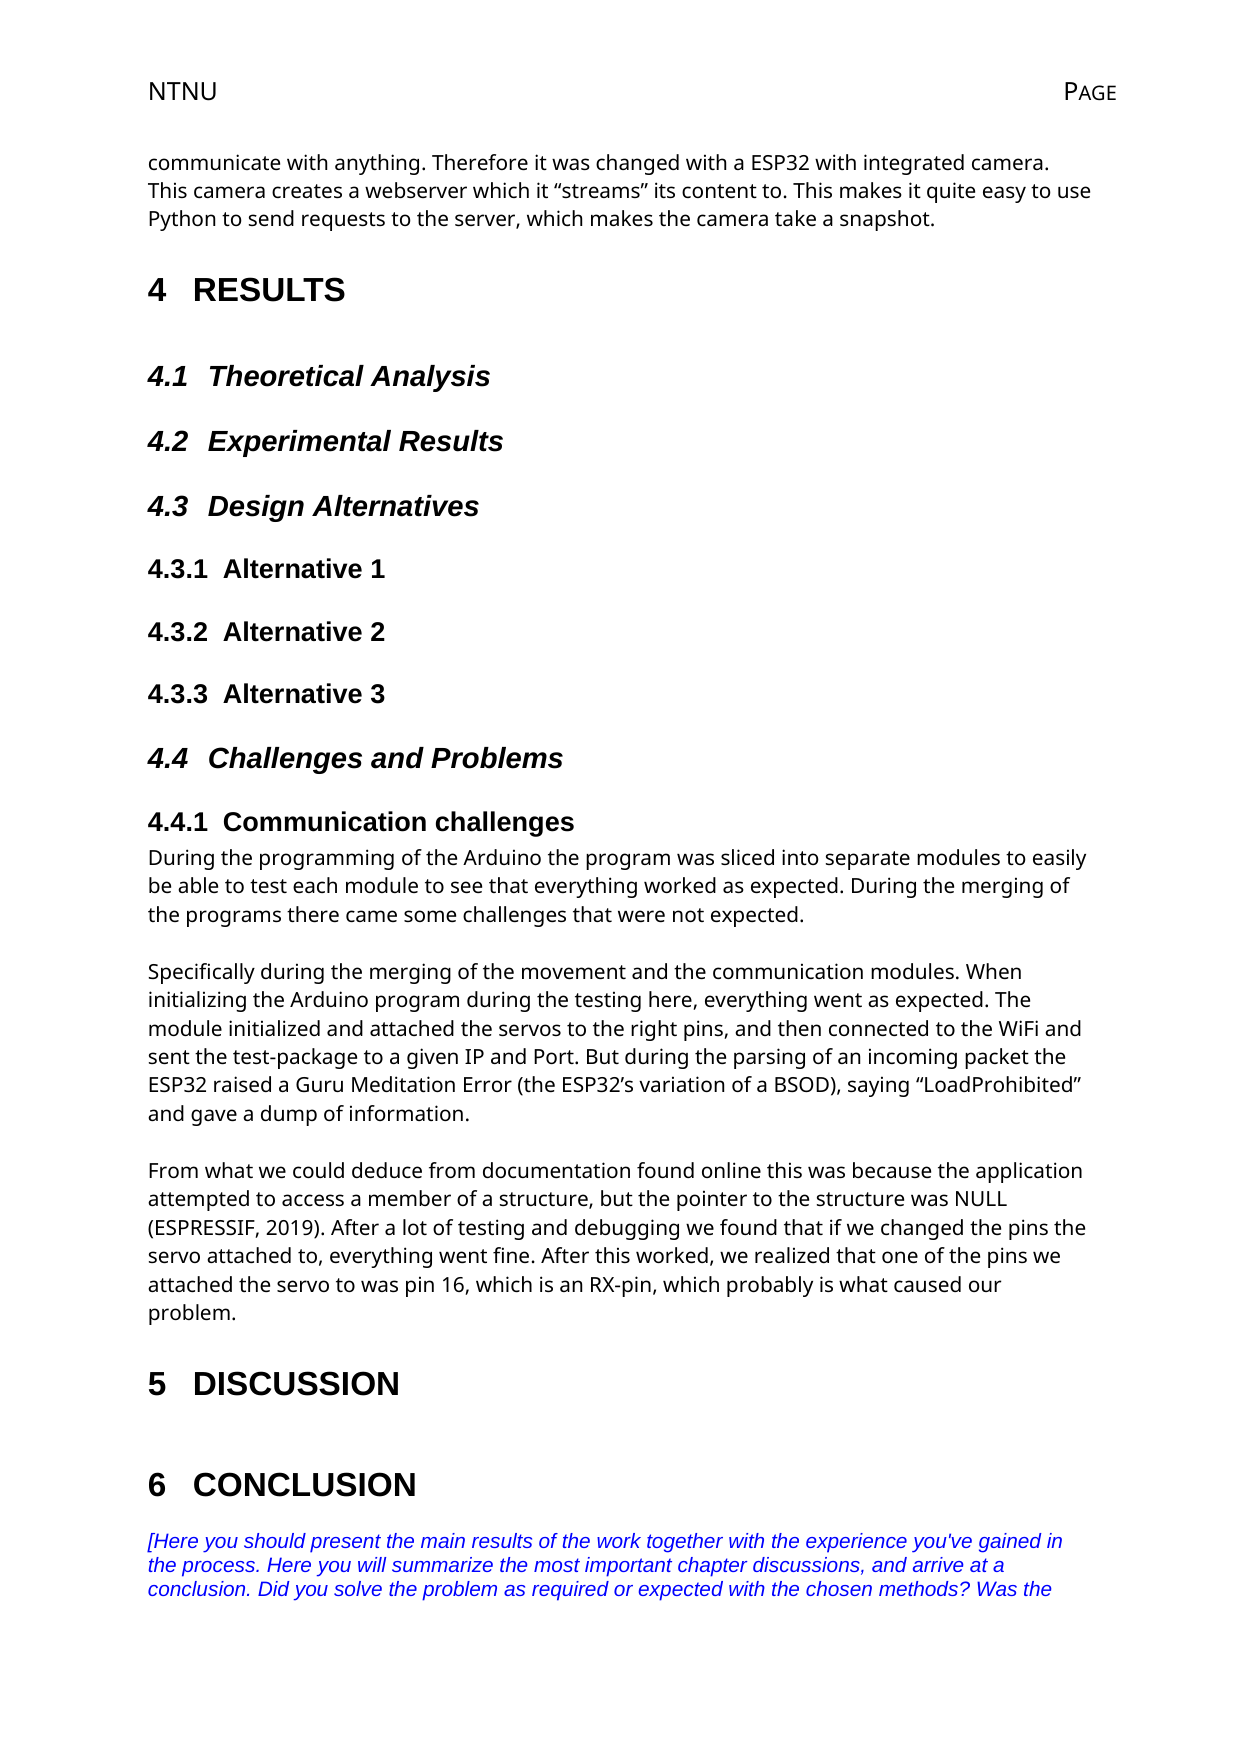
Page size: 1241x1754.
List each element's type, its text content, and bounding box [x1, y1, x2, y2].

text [148, 1528, 1092, 1600]
text From what we could deduce from documentation found online this was because the application attempted to access a member of a structure, but the pointer to the structure was NULL. After a lot of testing and debugging we found that if we changed the pins the servo attached to, everything went fine. After this worked, we realized that one of the pins we attached the servo to was pin 16, which is an RX-pin, which probably is what caused our problem. [148, 1156, 1092, 1327]
subtitle Design Alternatives [148, 488, 1092, 522]
subtitle Experimental Results [148, 424, 1092, 457]
subtitle Challenges and Problems [148, 741, 1092, 774]
subtitle Theoretical Analysis [148, 359, 1092, 392]
subtitle Conclusion [148, 1465, 1092, 1503]
subtitle discussion [148, 1364, 1092, 1402]
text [148, 148, 1092, 233]
subtitle Communication challenges [148, 806, 1092, 837]
subtitle Alternative 1 [148, 553, 1092, 584]
subtitle results [148, 271, 1092, 309]
text During the programming of the Arduino the program was sliced into separate modules to easily be able to test each module to see that everything worked as expected. During the merging of the programs there came some challenges that were not expected. [148, 843, 1092, 928]
subtitle Alternative 2 [148, 616, 1092, 647]
subtitle Alternative 3 [148, 678, 1092, 709]
text Specifically during the merging of the movement and the communication modules. When initializing the Arduino program during the testing here, everything went as expected. The module initialized and attached the servos to the right pins, and then connected to the WiFi and sent the test-package to a given IP and Port. But during the parsing of an incoming packet the ESP32 raised a Guru Meditation Error (the ESP32’s variation of a BSOD), saying “LoadProhibited” and gave a dump of information. [148, 957, 1092, 1127]
